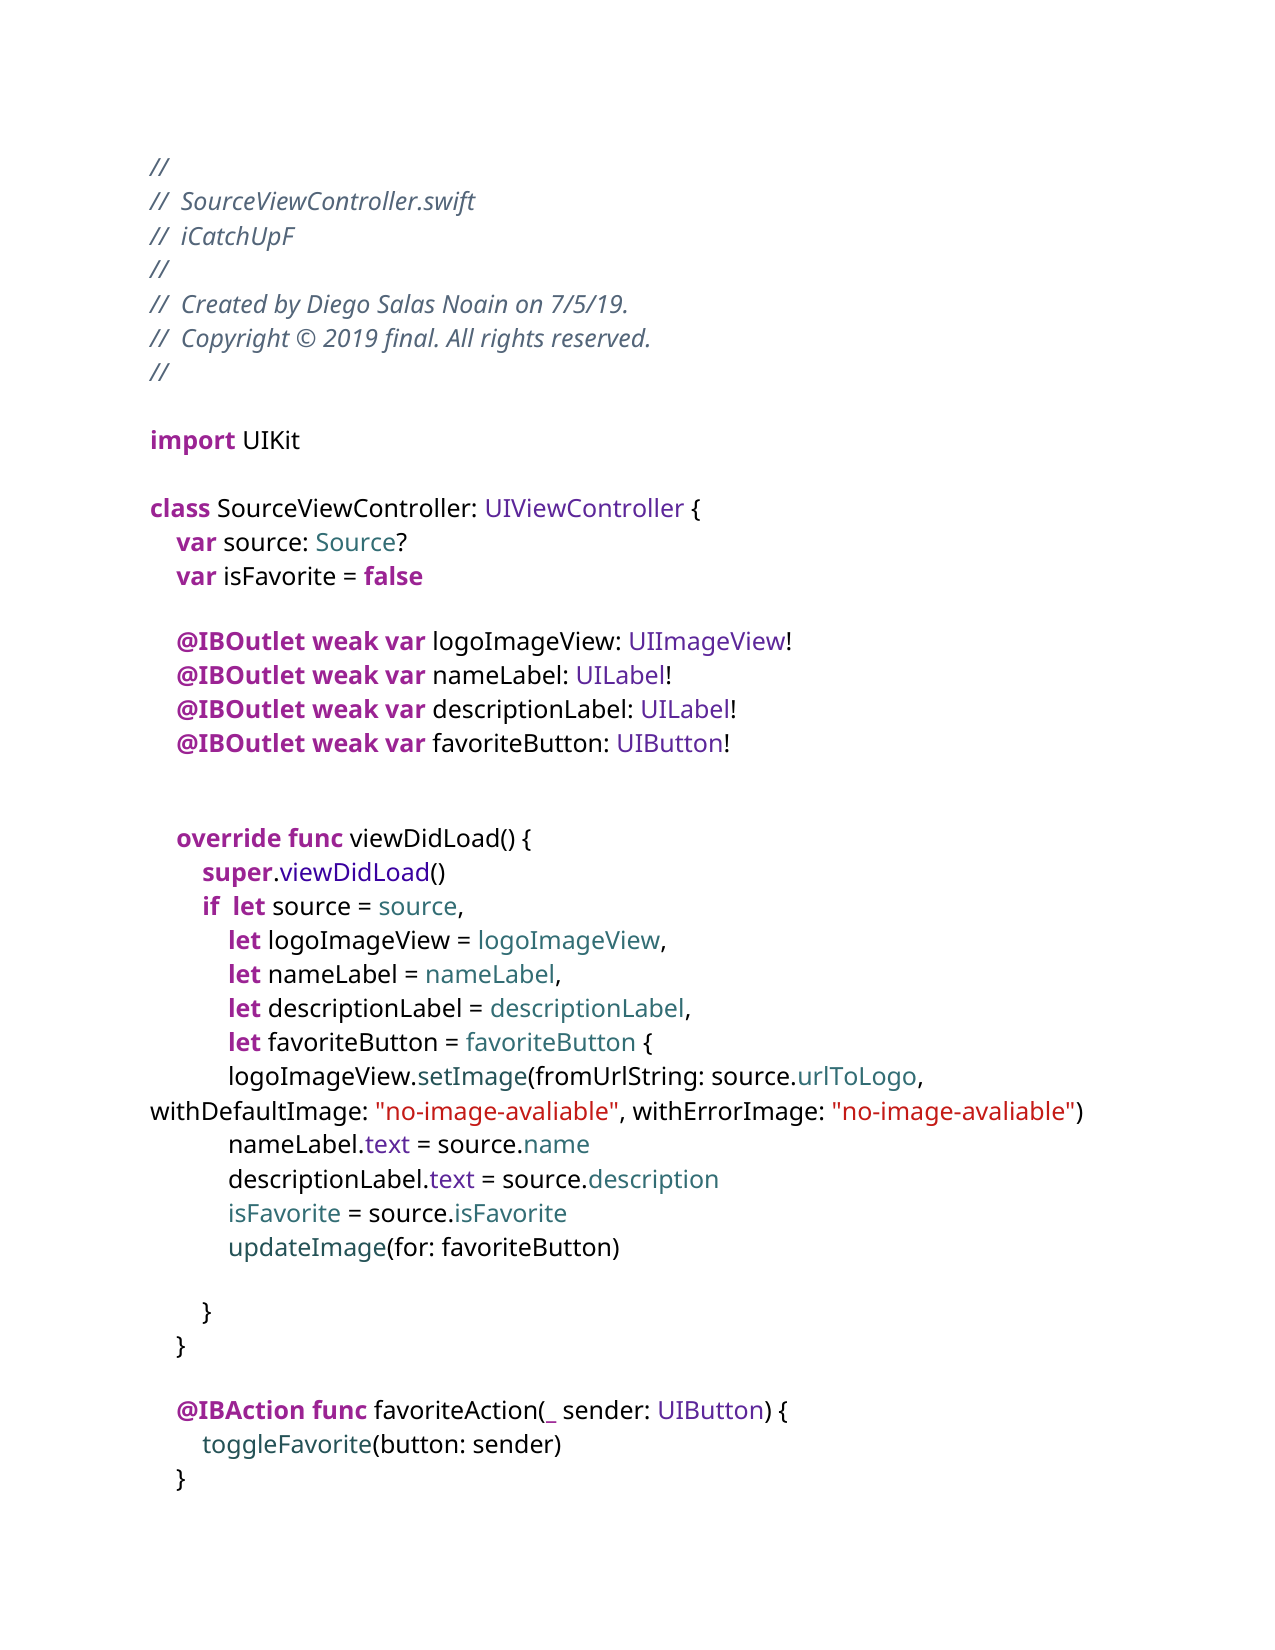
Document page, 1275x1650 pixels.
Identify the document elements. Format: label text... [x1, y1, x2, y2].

text nameLabel.text = source.name [150, 1127, 1125, 1161]
text } [150, 1328, 1125, 1362]
text import UIKit [150, 422, 1125, 457]
text // [150, 354, 1125, 388]
text descriptionLabel.text = source.description [150, 1161, 1125, 1195]
text // [150, 252, 1125, 286]
text let nameLabel = nameLabel, [150, 957, 1125, 991]
text logoImageView.setImage(fromUrlString: source.urlToLogo, withDefaultImage: "no-image-avaliable", withErrorImage: "no-image-avaliable") [150, 1059, 1125, 1127]
text isFavorite = source.isFavorite [150, 1195, 1125, 1229]
text } [150, 1294, 1125, 1328]
text updateImage(for: favoriteButton) [150, 1229, 1125, 1263]
text // Copyright © 2019 final. All rights reserved. [150, 320, 1125, 354]
text var source: Source? [150, 525, 1125, 559]
text class SourceViewController: UIViewController { [150, 491, 1125, 525]
text @IBAction func favoriteAction(_ sender: UIButton) { [150, 1393, 1125, 1427]
text // SourceViewController.swift [150, 184, 1125, 218]
text super.viewDidLoad() [150, 855, 1125, 889]
text toggleFavorite(button: sender) [150, 1427, 1125, 1461]
text @IBOutlet weak var descriptionLabel: UILabel! [150, 691, 1125, 726]
text if let source = source, [150, 889, 1125, 923]
text let descriptionLabel = descriptionLabel, [150, 991, 1125, 1025]
text @IBOutlet weak var logoImageView: UIImageView! [150, 623, 1125, 657]
text let favoriteButton = favoriteButton { [150, 1025, 1125, 1059]
text // iCatchUpF [150, 218, 1125, 252]
text // [150, 150, 1125, 184]
text @IBOutlet weak var nameLabel: UILabel! [150, 657, 1125, 691]
text let logoImageView = logoImageView, [150, 923, 1125, 957]
text override func viewDidLoad() { [150, 821, 1125, 855]
text var isFavorite = false [150, 559, 1125, 593]
text @IBOutlet weak var favoriteButton: UIButton! [150, 726, 1125, 759]
text // Created by Diego Salas Noain on 7/5/19. [150, 286, 1125, 320]
text } [150, 1461, 1125, 1495]
